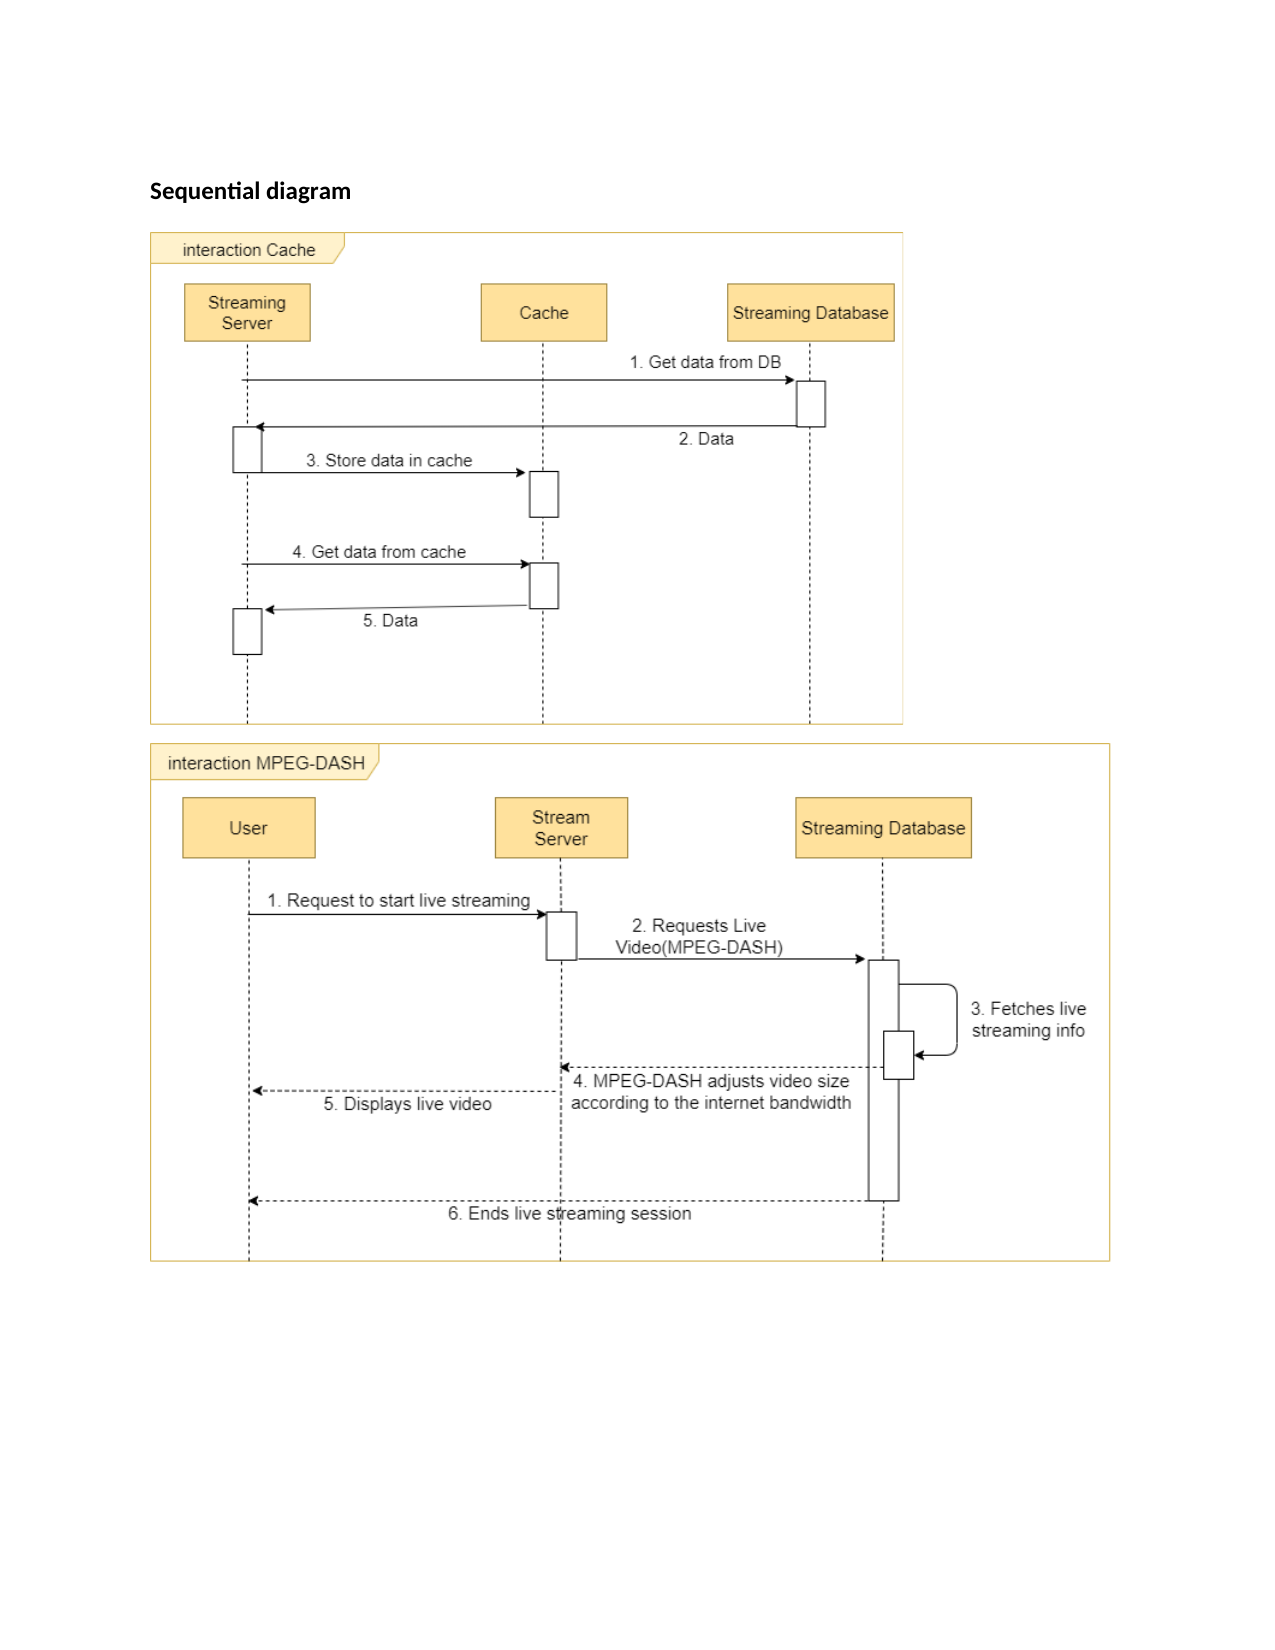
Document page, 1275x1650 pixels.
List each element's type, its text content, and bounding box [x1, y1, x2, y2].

picture [150, 743, 1125, 1263]
list Sequential diagram [150, 175, 1102, 206]
picture [150, 232, 904, 726]
